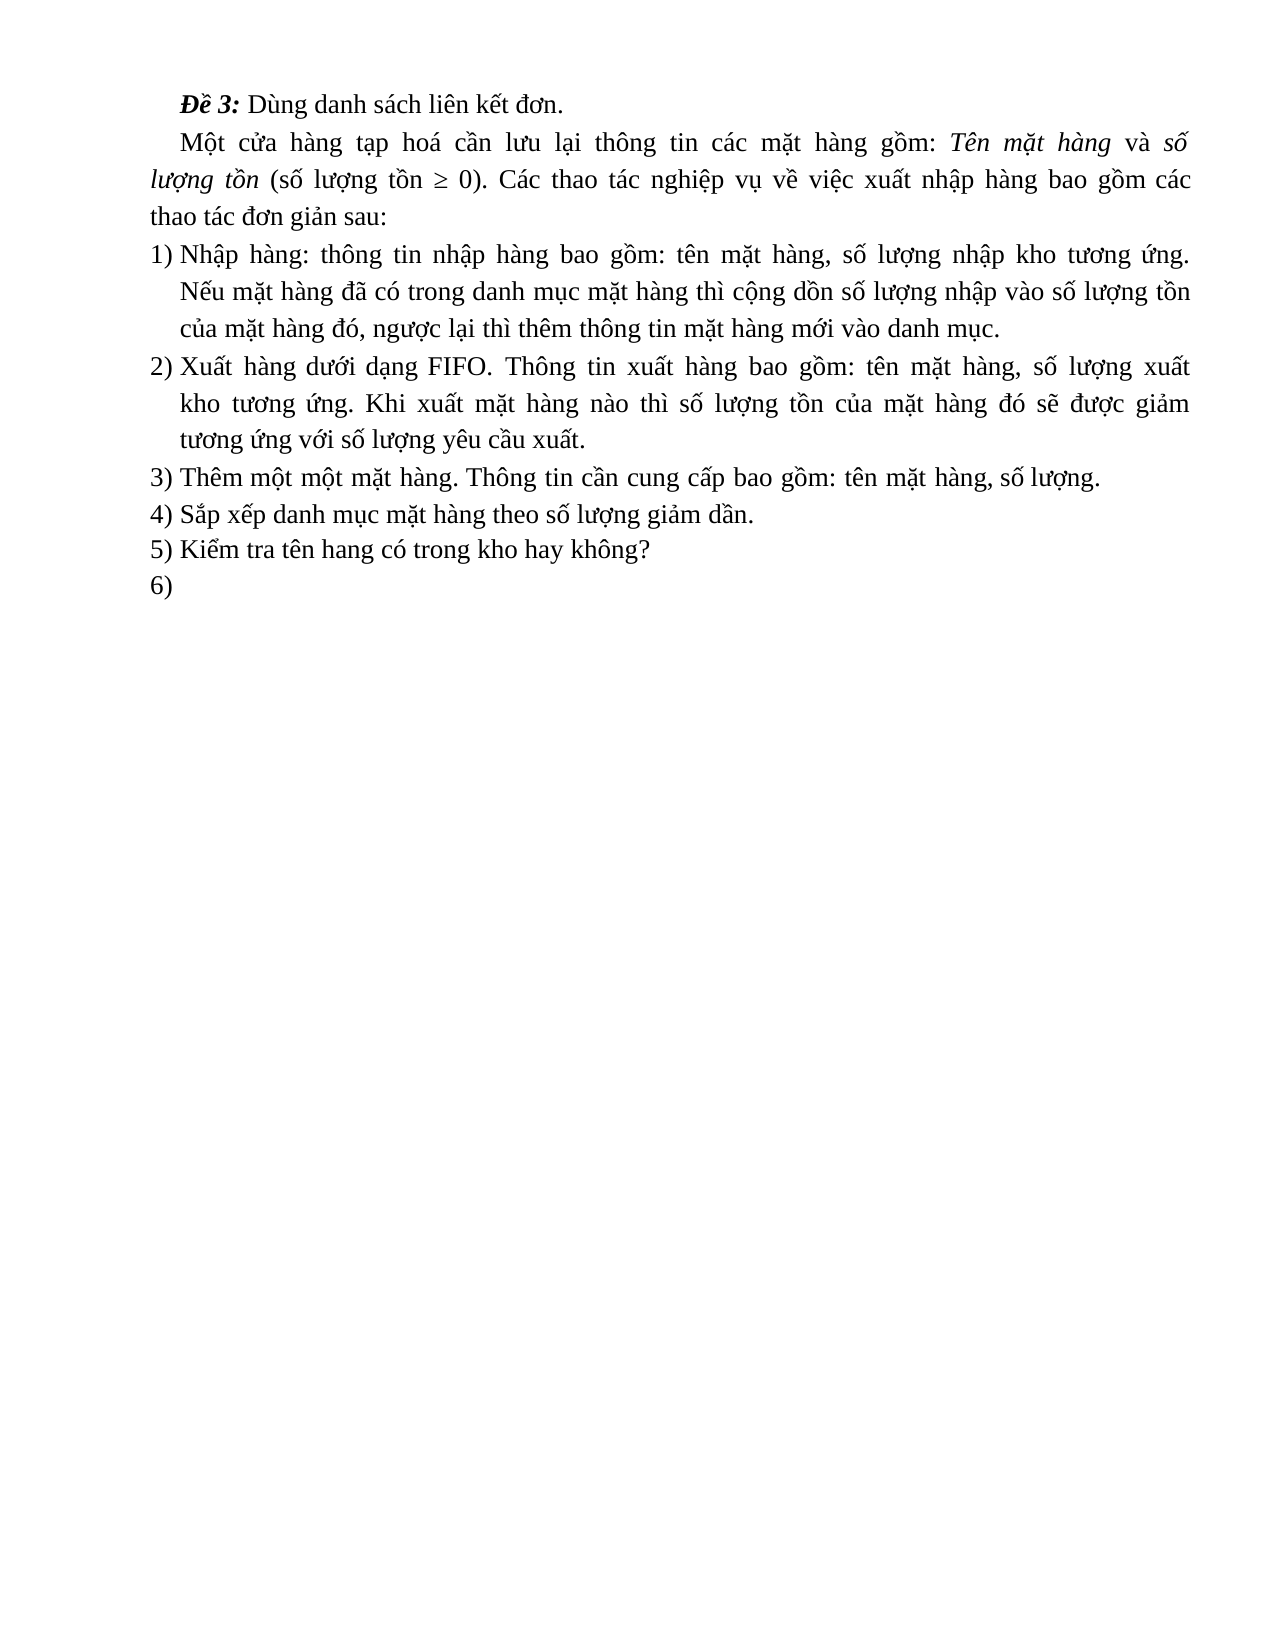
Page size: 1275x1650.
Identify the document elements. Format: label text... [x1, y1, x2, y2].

text Một cửa hàng tạp hoá cần lưu lại thông tin các mặt hàng gồm: Tên mặt hàng và số lượng tồn (số lượng tồn ≥ 0). Các thao tác nghiệp vụ về việc xuất nhập hàng bao gồm các thao tác đơn giản sau: [150, 126, 1191, 232]
list Nhập hàng: thông tin nhập hàng bao gồm: tên mặt hàng, số lượng nhập kho tương ứng. Nếu mặt hàng đã có trong danh mục mặt hàng thì cộng dồn số lượng nhập vào số lượng tồn của mặt hàng đó, ngược lại thì thêm thông tin mặt hàng mới vào danh mục. [150, 238, 1191, 343]
list Sắp xếp danh mục mặt hàng theo số lượng giảm dần. [150, 498, 1198, 529]
list Thêm một một mặt hàng. Thông tin cần cung cấp bao gồm: tên mặt hàng, số lượng. [150, 461, 1191, 492]
text Đề 3: Dùng danh sách liên kết đơn. [150, 89, 1191, 120]
list Xuất hàng dưới dạng FIFO. Thông tin xuất hàng bao gồm: tên mặt hàng, số lượng xuất kho tương ứng. Khi xuất mặt hàng nào thì số lượng tồn của mặt hàng đó sẽ được giảm tương ứng với số lượng yêu cầu xuất. [150, 350, 1191, 455]
list Kiểm tra tên hang có trong kho hay không? [150, 534, 1198, 565]
